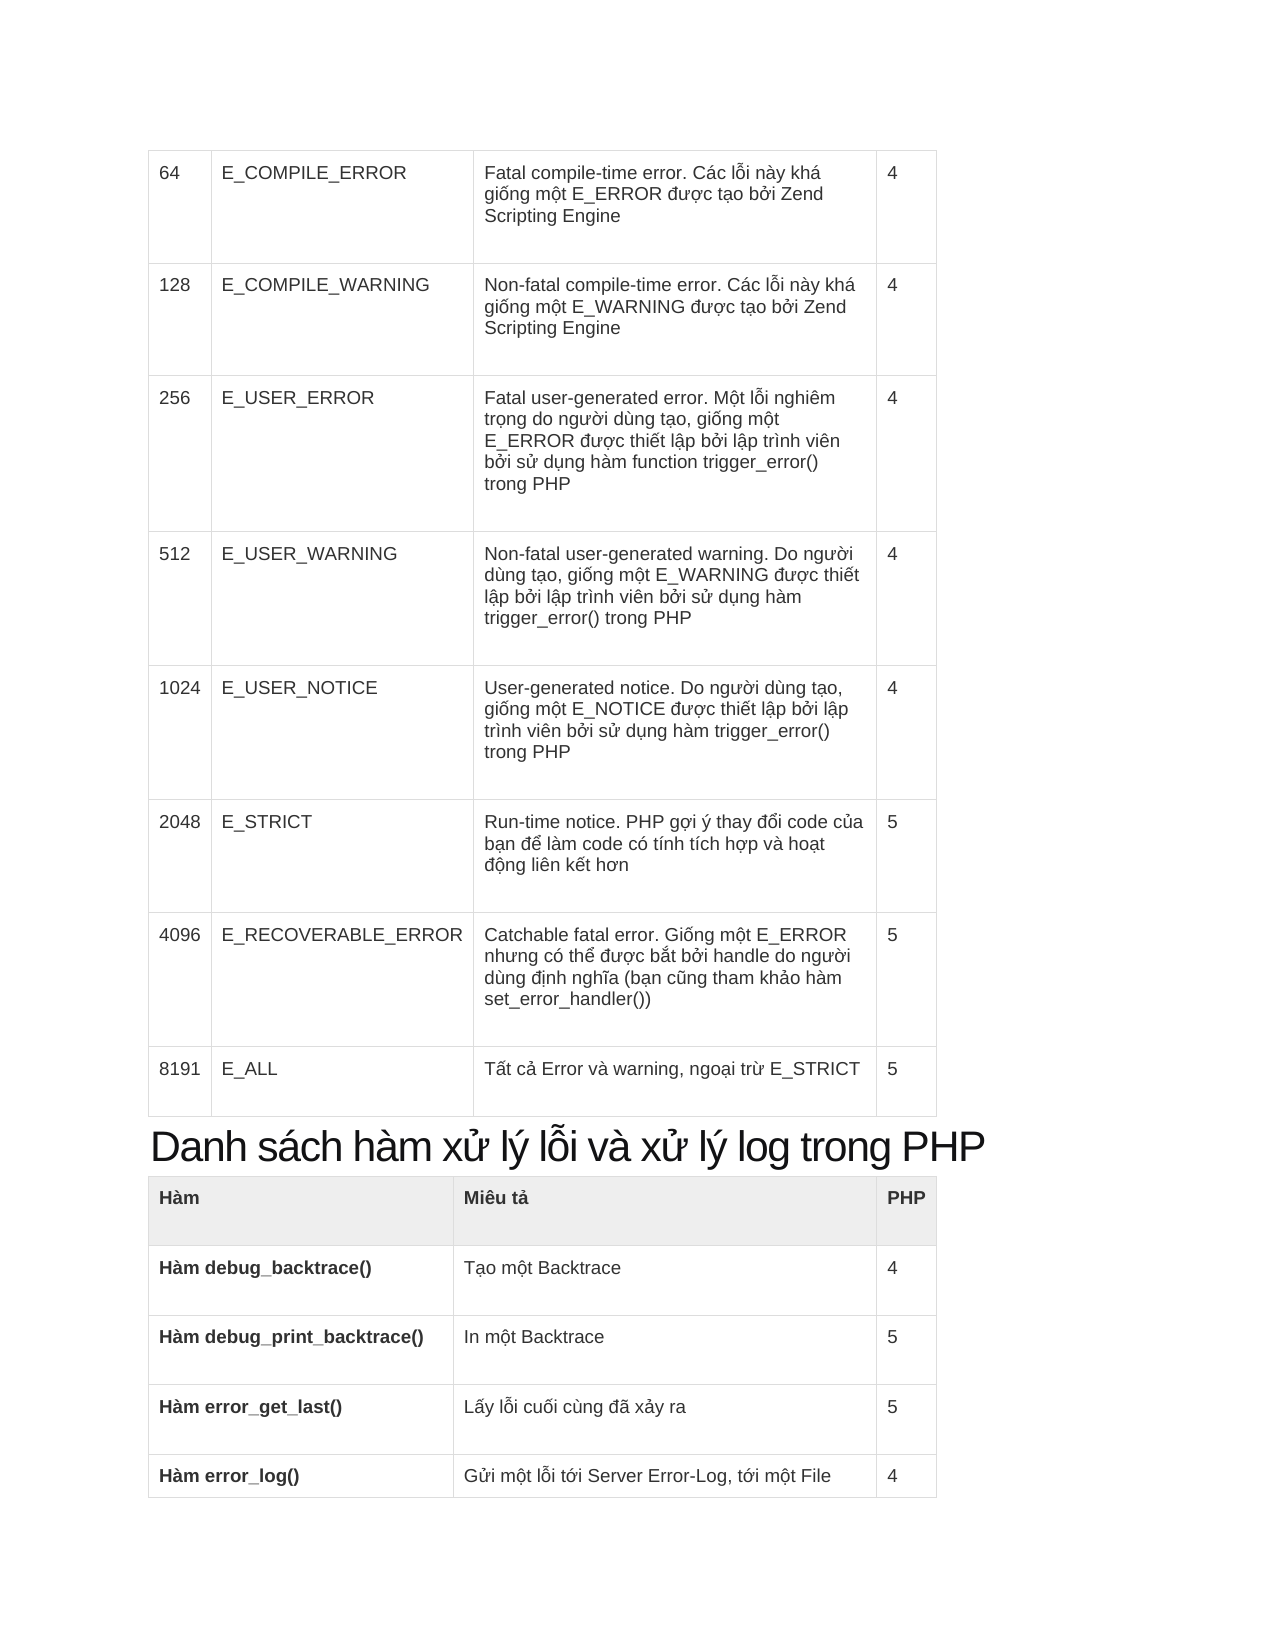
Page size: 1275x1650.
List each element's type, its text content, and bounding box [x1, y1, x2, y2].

table_cell 4 [877, 376, 936, 531]
table_header Miêu tả [454, 1177, 876, 1245]
table_cell User-generated notice. Do người dùng tạo, giống một E_NOTICE được thiết lập bởi lập trình viên bởi sử dụng hàm trigger_error() trong PHP [474, 666, 876, 799]
table_header Hàm [149, 1177, 453, 1245]
table_cell 5 [877, 1316, 936, 1384]
table_cell Hàm debug_print_backtrace() [149, 1316, 453, 1384]
table_cell 64 [149, 151, 211, 263]
table_cell 4 [877, 1246, 936, 1314]
table_cell E_COMPILE_ERROR [212, 151, 473, 263]
table_cell E_USER_NOTICE [212, 666, 473, 799]
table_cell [454, 1455, 876, 1497]
table_cell Lấy lỗi cuối cùng đã xảy ra [454, 1385, 876, 1453]
table_cell Fatal user-generated error. Một lỗi nghiêm trọng do người dùng tạo, giống một E_ERROR được thiết lập bởi lập trình viên bởi sử dụng hàm function trigger_error() trong PHP [474, 376, 876, 531]
table_cell Tạo một Backtrace [454, 1246, 876, 1314]
table_cell E_USER_ERROR [212, 376, 473, 531]
table_cell 5 [877, 1047, 936, 1116]
table_cell 4 [877, 666, 936, 799]
table_cell 4 [877, 532, 936, 665]
table_cell Hàm error_get_last() [149, 1385, 453, 1453]
table_cell 5 [877, 1385, 936, 1453]
table_cell 2048 [149, 800, 211, 912]
table_cell 512 [149, 532, 211, 665]
table_cell Run-time notice. PHP gợi ý thay đổi code của bạn để làm code có tính tích hợp và hoạt động liên kết hơn [474, 800, 876, 912]
table_cell Non-fatal user-generated warning. Do người dùng tạo, giống một E_WARNING được thiết lập bởi lập trình viên bởi sử dụng hàm trigger_error() trong PHP [474, 532, 876, 665]
table_cell 5 [877, 913, 936, 1046]
table_cell E_STRICT [212, 800, 473, 912]
table_cell 1024 [149, 666, 211, 799]
table_cell 5 [877, 800, 936, 912]
table_cell In một Backtrace [454, 1316, 876, 1384]
table_cell Fatal compile-time error. Các lỗi này khá giống một E_ERROR được tạo bởi Zend Scripting Engine [474, 151, 876, 263]
table_cell Tất cả Error và warning, ngoại trừ E_STRICT [474, 1047, 876, 1116]
table_cell Non-fatal compile-time error. Các lỗi này khá giống một E_WARNING được tạo bởi Zend Scripting Engine [474, 264, 876, 375]
table_cell Hàm debug_backtrace() [149, 1246, 453, 1314]
table_cell 8191 [149, 1047, 211, 1116]
table_cell E_COMPILE_WARNING [212, 264, 473, 375]
table_cell 128 [149, 264, 211, 375]
table_cell E_RECOVERABLE_ERROR [212, 913, 473, 1046]
table_header PHP [877, 1177, 936, 1245]
table_cell 4 [877, 264, 936, 375]
table_cell E_USER_WARNING [212, 532, 473, 665]
table_cell E_ALL [212, 1047, 473, 1116]
table_cell 256 [149, 376, 211, 531]
table_cell 4 [877, 1455, 936, 1497]
table_cell 4096 [149, 913, 211, 1046]
table_cell Hàm error_log() [149, 1455, 453, 1497]
subtitle Danh sách hàm xử lý lỗi và xử lý log trong PHP [150, 1122, 1120, 1171]
table_cell 4 [877, 151, 936, 263]
table_cell Catchable fatal error. Giống một E_ERROR nhưng có thể được bắt bởi handle do người dùng định nghĩa (bạn cũng tham khảo hàm set_error_handler()) [474, 913, 876, 1046]
